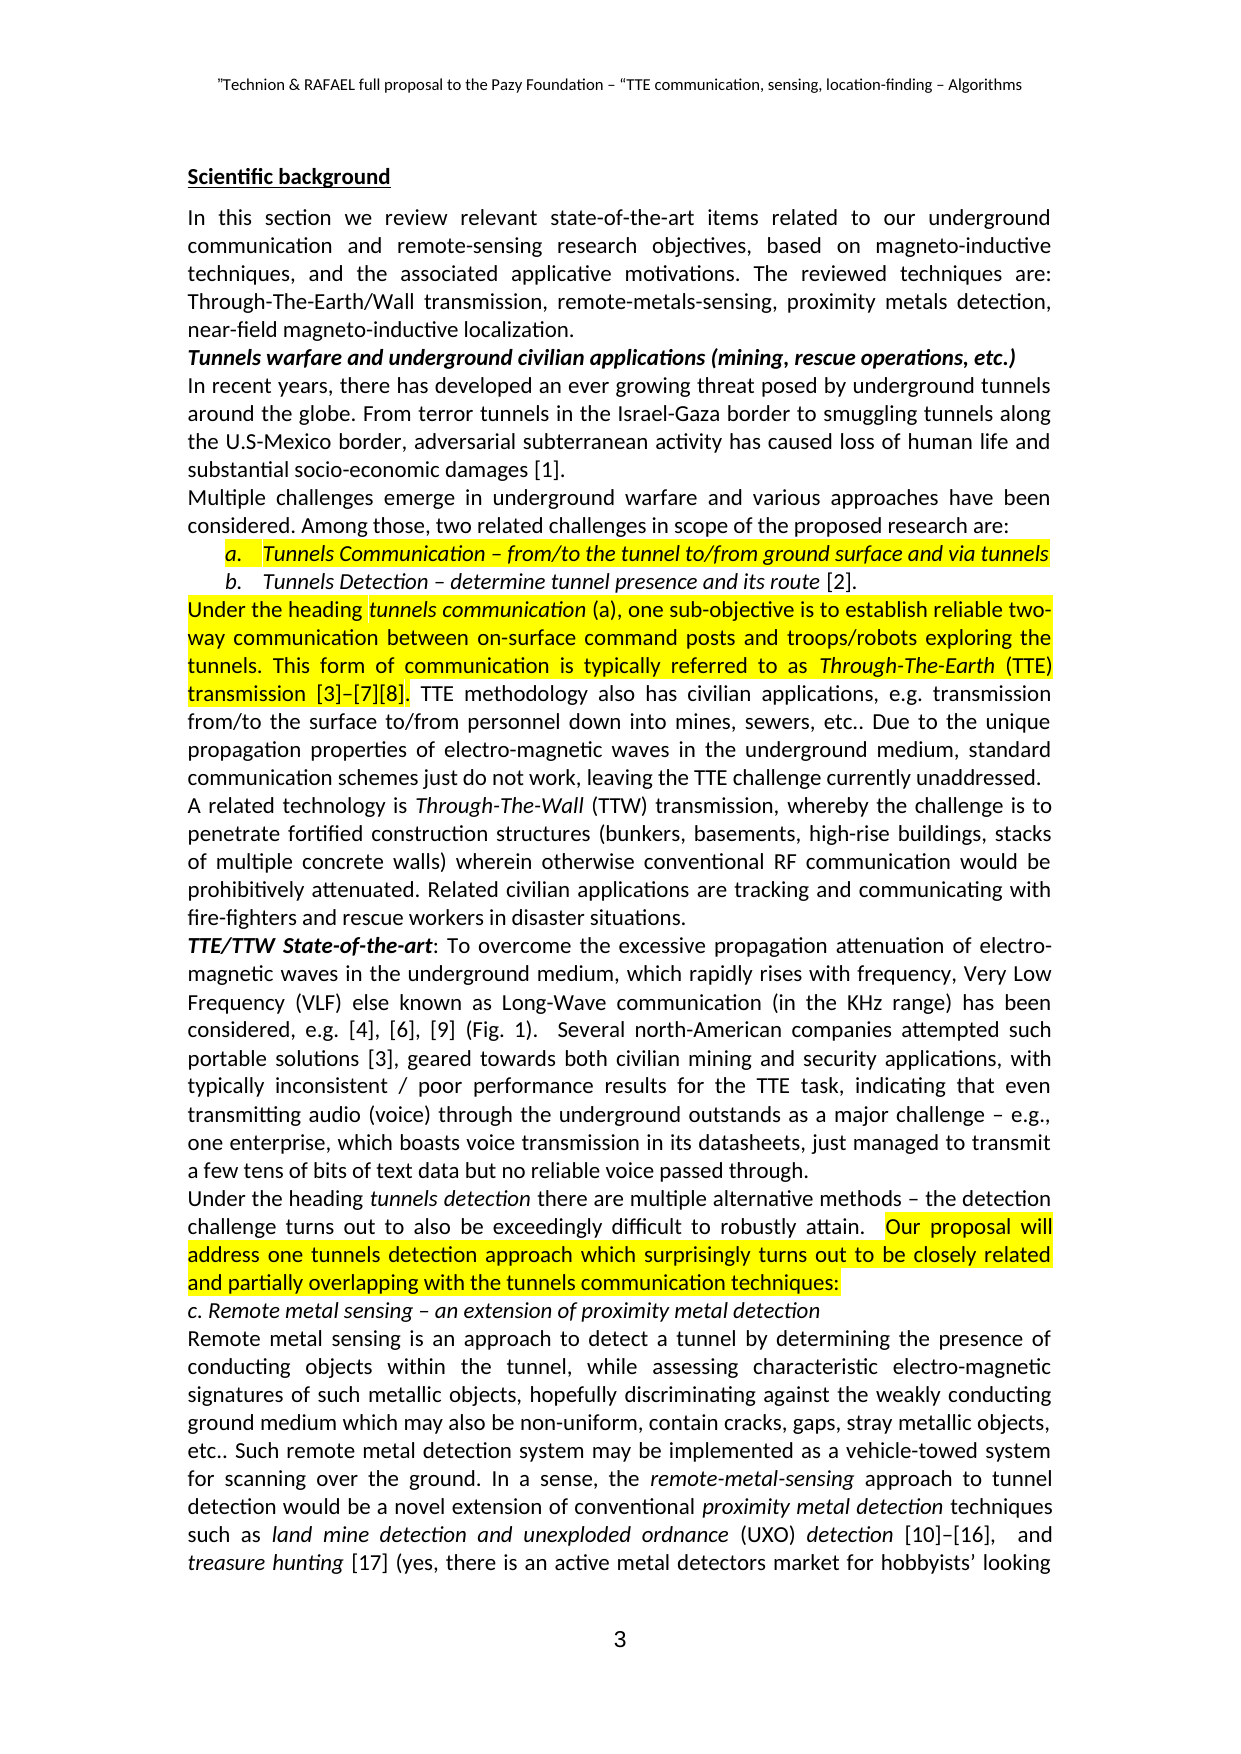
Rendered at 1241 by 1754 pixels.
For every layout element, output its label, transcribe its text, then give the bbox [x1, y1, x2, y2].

text In recent years, there has developed an ever growing threat posed by underground tunnels around the globe. From terror tunnels in the Israel-Gaza border to smuggling tunnels along the U.S-Mexico border, adversarial subterranean activity has caused loss of human life and substantial socio-economic damages [1]. [187, 371, 1053, 483]
text A related technology is Through-The-Wall (TTW) transmission, whereby the challenge is to penetrate fortified construction structures (bunkers, basements, high-rise buildings, stacks of multiple concrete walls) wherein otherwise conventional RF communication would be prohibitively attenuated. Related civilian applications are tracking and communicating with fire-fighters and rescue workers in disaster situations. [187, 791, 1053, 932]
text In this section we review relevant state-of-the-art items related to our underground communication and remote-sensing research objectives, based on magneto-inductive techniques, and the associated applicative motivations. The reviewed techniques are: Through-The-Earth/Wall transmission, remote-metals-sensing, proximity metals detection, near-field magneto-inductive localization. [187, 203, 1053, 343]
list Tunnels Detection – determine tunnel presence and its route [2]. [225, 567, 1053, 595]
text Multiple challenges emerge in underground warfare and various approaches have been considered. Among those, two related challenges in scope of the proposed research are: [187, 483, 1053, 539]
text TTE/TTW State-of-the-art: To overcome the excessive propagation attenuation of electro-magnetic waves in the underground medium, which rapidly rises with frequency, Very Low Frequency (VLF) else known as Long-Wave communication (in the KHz range) has been considered, e.g. [4], [6], [9] (Fig. 1). Several north-American companies attempted such portable solutions [3], geared towards both civilian mining and security applications, with typically inconsistent / poor performance results for the TTE task, indicating that even transmitting audio (voice) through the underground outstands as a major challenge – e.g., one enterprise, which boasts voice transmission in its datasheets, just managed to transmit a few tens of bits of text data but no reliable voice passed through. [187, 932, 1053, 1184]
text Tunnels warfare and underground civilian applications (mining, rescue operations, etc.) [187, 343, 1053, 371]
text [187, 1184, 1053, 1576]
text Scientific background [187, 162, 1053, 191]
text Under the heading tunnels communication (a), one sub-objective is to establish reliable two-way communication between on-surface command posts and troops/robots exploring the tunnels. This form of communication is typically referred to as Through-The-Earth (TTE) transmission [3]–[7][8]. TTE methodology also has civilian applications, e.g. transmission from/to the surface to/from personnel down into mines, sewers, etc.. Due to the unique propagation properties of electro-magnetic waves in the underground medium, standard communication schemes just do not work, leaving the TTE challenge currently unaddressed. [187, 679, 1053, 791]
